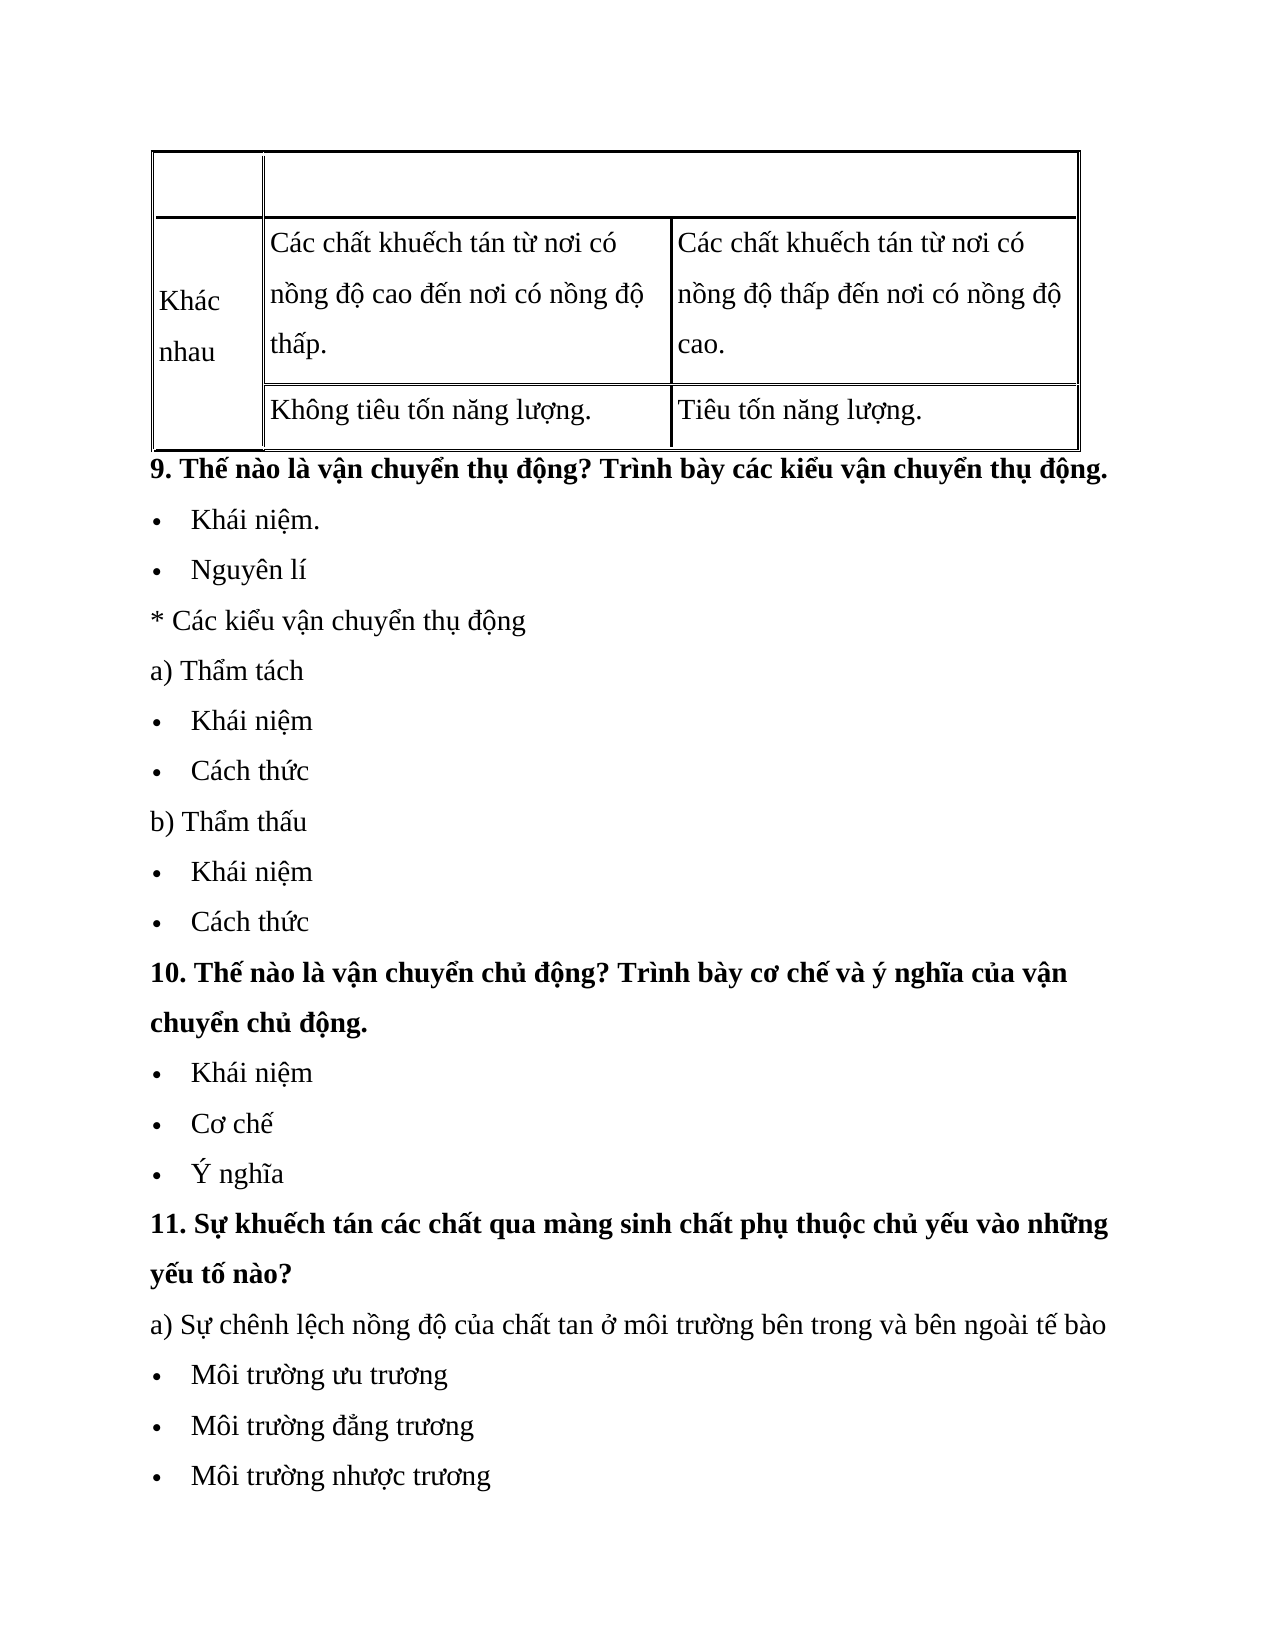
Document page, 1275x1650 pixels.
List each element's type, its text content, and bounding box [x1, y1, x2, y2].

list Khái niệm. [153, 502, 1125, 536]
list Cách thức [153, 753, 1125, 787]
list Khái niệm [153, 854, 1125, 888]
table_cell Khác nhau [154, 216, 263, 448]
list Môi trường đẳng trương [153, 1408, 1125, 1441]
list Cách thức [153, 904, 1125, 938]
table_cell Không tiêu tốn năng lượng. [264, 386, 671, 448]
list Môi trường ưu trương [153, 1357, 1125, 1391]
text b) Thẩm thấu [150, 804, 1125, 837]
table_cell Tiêu tốn năng lượng. [671, 383, 1078, 448]
text 9. Thế nào là vận chuyển thụ động? Trình bày các kiểu vận chuyển thụ động. [150, 452, 1125, 485]
list Nguyên lí [153, 552, 1125, 586]
list Khái niệm [153, 703, 1125, 737]
list Cơ chế [153, 1106, 1125, 1139]
text a) Thẩm tách [150, 653, 1125, 686]
list Ý nghĩa [153, 1156, 1125, 1189]
list Môi trường nhược trương [153, 1458, 1125, 1491]
text * Các kiểu vận chuyển thụ động [150, 603, 1125, 636]
table_cell Các chất khuếch tán từ nơi có nồng độ cao đến nơi có nồng độ thấp. [265, 219, 670, 382]
table_cell Các chất khuếch tán từ nơi có nồng độ thấp đến nơi có nồng độ cao. [673, 216, 1077, 382]
text 10. Thế nào là vận chuyển chủ động? Trình bày cơ chế và ý nghĩa của vận chuyển chủ động. [150, 955, 1125, 1039]
text 11. Sự khuếch tán các chất qua màng sinh chất phụ thuộc chủ yếu vào những yếu tố nào? [150, 1206, 1125, 1290]
text a) Sự chênh lệch nồng độ của chất tan ở môi trường bên trong và bên ngoài tế bào [150, 1307, 1125, 1341]
list Khái niệm [153, 1055, 1125, 1089]
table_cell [264, 153, 1077, 216]
